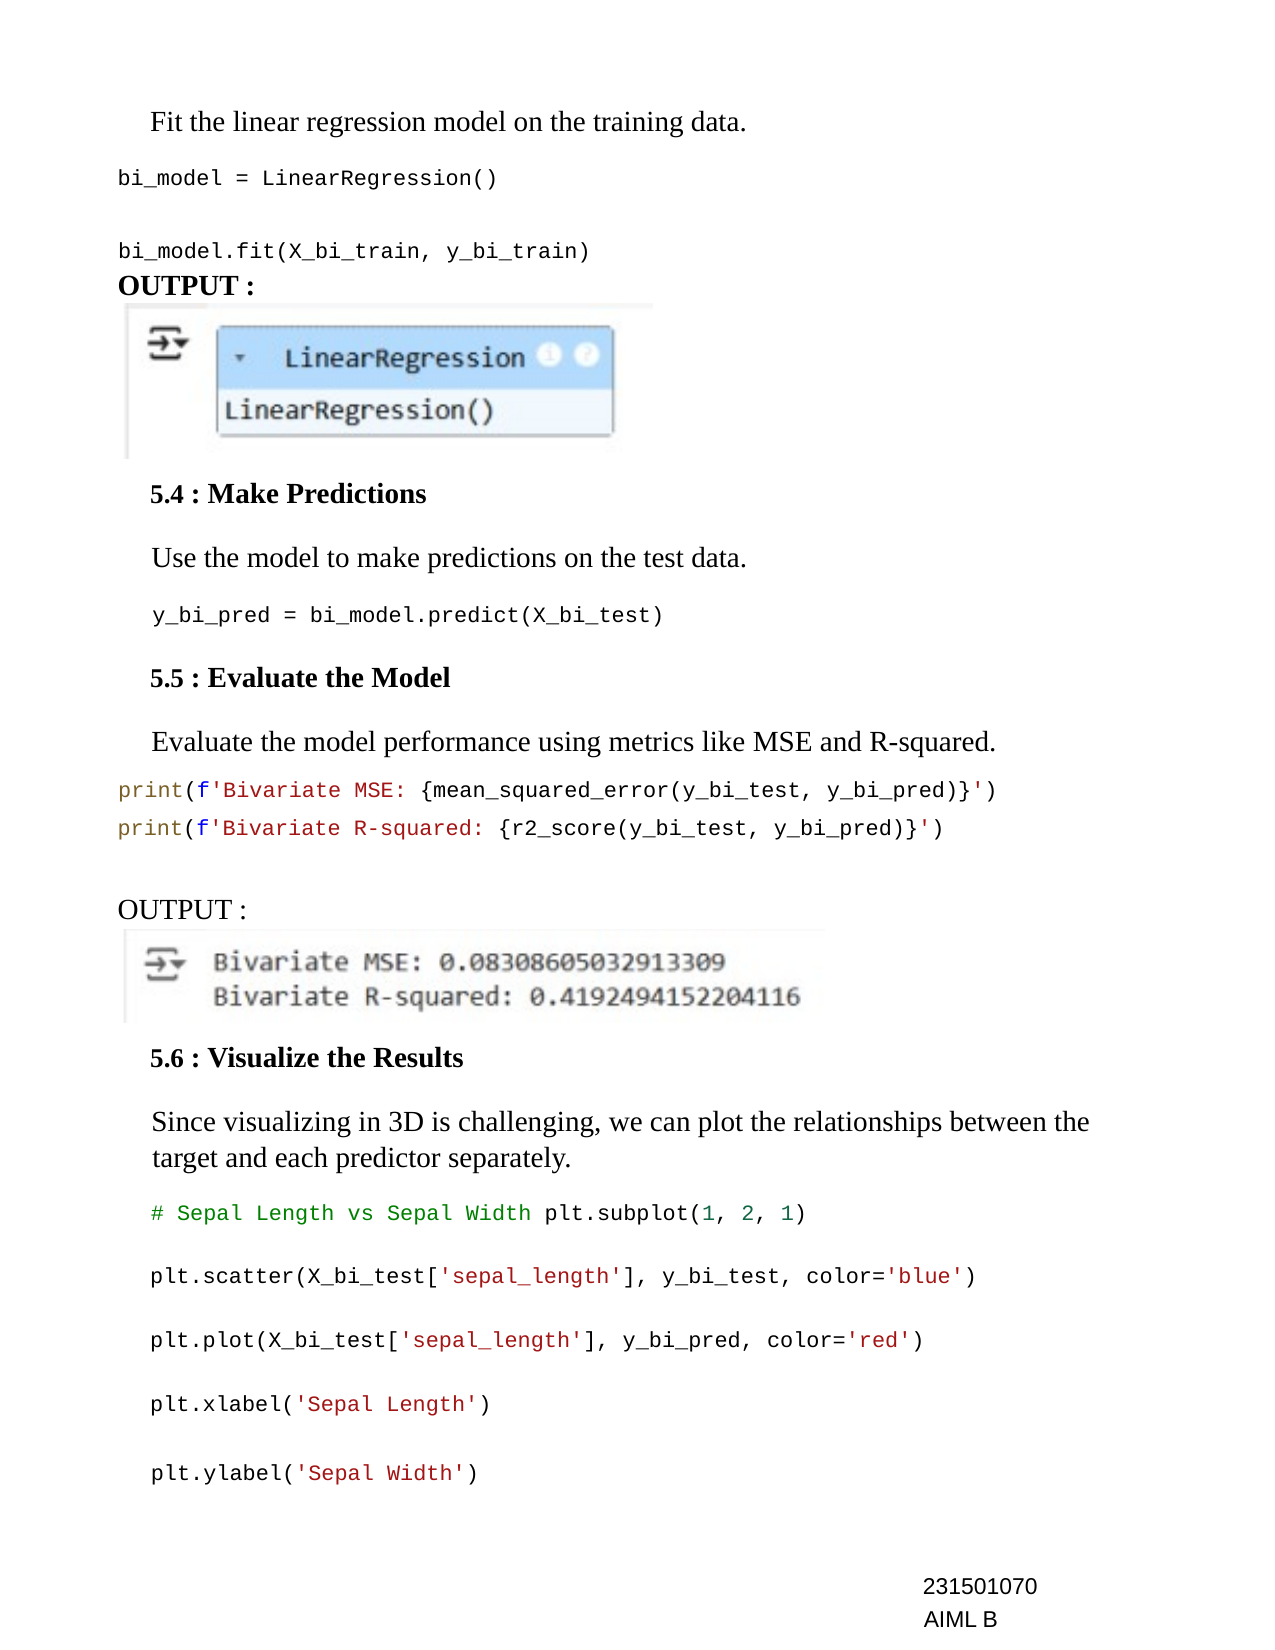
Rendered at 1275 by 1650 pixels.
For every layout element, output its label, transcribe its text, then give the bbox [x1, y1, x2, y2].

text Use the model to make predictions on the test data. y_bi_pred = bi_model.predict(X_bi_test) [151, 540, 864, 629]
text 5.5 : Evaluate the Model [150, 660, 1154, 694]
text Since visualizing in 3D is challenging, we can plot the relationships between the target and each predictor separately. [151, 1104, 1118, 1174]
text 5.6 : Visualize the Results [150, 1040, 1154, 1073]
text bi_model.fit(X_bi_train, y_bi_train) [117, 240, 1057, 265]
text plt.ylabel('Sepal Width') [150, 1463, 1057, 1487]
picture [123, 929, 825, 1023]
text 5.4 : Make Predictions [150, 476, 1154, 510]
text OUTPUT : [117, 268, 1154, 301]
text # Sepal Length vs Sepal Width plt.subplot(1, 2, 1) plt.scatter(X_bi_test['sepal_length'], y_bi_test, color='blue') plt.plot(X_bi_test['sepal_length'], y_bi_pred, color='red') plt.xlabel('Sepal Length') [150, 1202, 977, 1417]
text Evaluate the model performance using metrics like MSE and R-squared. [151, 724, 1118, 757]
text OUTPUT : [117, 892, 1118, 926]
picture [123, 303, 654, 459]
text Fit the linear regression model on the training data. bi_model = LinearRegression() [117, 104, 852, 192]
text print(f'Bivariate MSE: {mean_squared_error(y_bi_test, y_bi_pred)}') print(f'Bivariate R-squared: {r2_score(y_bi_test, y_bi_pred)}') [117, 779, 1057, 842]
